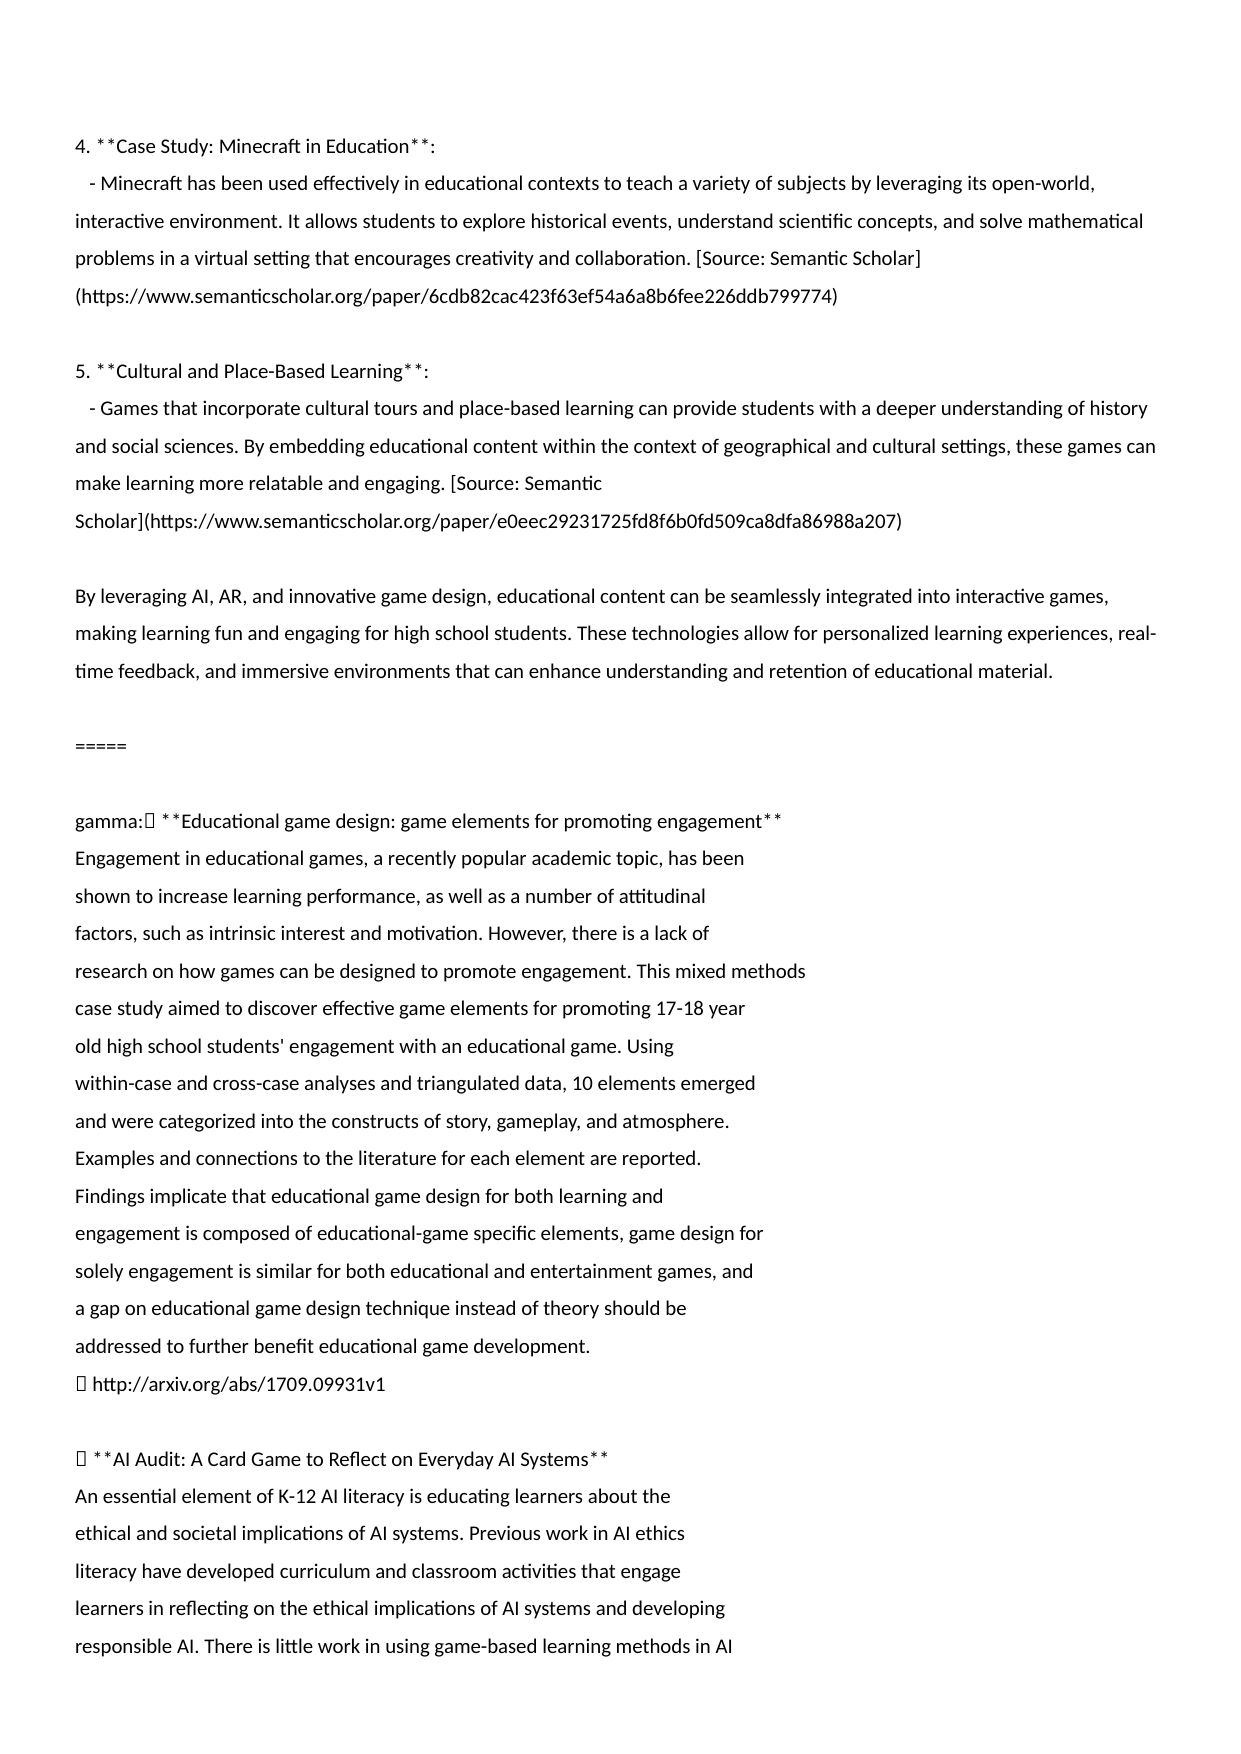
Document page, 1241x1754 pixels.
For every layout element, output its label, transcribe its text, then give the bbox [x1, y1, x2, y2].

text case study aimed to discover effective game elements for promoting 17-18 year [75, 989, 1165, 1027]
text old high school students' engagement with an educational game. Using [75, 1027, 1165, 1064]
text By leveraging AI, AR, and innovative game design, educational content can be seamlessly integrated into interactive games, making learning fun and engaging for high school students. These technologies allow for personalized learning experiences, real-time feedback, and immersive environments that can enhance understanding and retention of educational material. [75, 577, 1165, 689]
text learners in reflecting on the ethical implications of AI systems and developing [75, 1589, 1165, 1627]
text 4. **Case Study: Minecraft in Education**: [75, 127, 1165, 164]
text literacy have developed curriculum and classroom activities that engage [75, 1552, 1165, 1589]
text factors, such as intrinsic interest and motivation. However, there is a lack of [75, 914, 1165, 952]
text - Games that incorporate cultural tours and place-based learning can provide students with a deeper understanding of history and social sciences. By embedding educational content within the context of geographical and cultural settings, these games can make learning more relatable and engaging. [Source: Semantic Scholar](https://www.semanticscholar.org/paper/e0eec29231725fd8f6b0fd509ca8dfa86988a207) [75, 389, 1165, 539]
text Engagement in educational games, a recently popular academic topic, has been [75, 839, 1165, 877]
text and were categorized into the constructs of story, gameplay, and atmosphere. [75, 1102, 1165, 1139]
text a gap on educational game design technique instead of theory should be [75, 1289, 1165, 1327]
text addressed to further benefit educational game development. [75, 1327, 1165, 1364]
text responsible AI. There is little work in using game-based learning methods in AI [75, 1627, 1165, 1664]
text solely engagement is similar for both educational and entertainment games, and [75, 1252, 1165, 1289]
text engagement is composed of educational-game specific elements, game design for [75, 1214, 1165, 1252]
text 5. **Cultural and Place-Based Learning**: [75, 352, 1165, 389]
text ethical and societal implications of AI systems. Previous work in AI ethics [75, 1514, 1165, 1552]
text research on how games can be designed to promote engagement. This mixed methods [75, 952, 1165, 989]
text - Minecraft has been used effectively in educational contexts to teach a variety of subjects by leveraging its open-world, interactive environment. It allows students to explore historical events, understand scientific concepts, and solve mathematical problems in a virtual setting that encourages creativity and collaboration. [Source: Semantic Scholar] (https://www.semanticscholar.org/paper/6cdb82cac423f63ef54a6a8b6fee226ddb799774) [75, 164, 1165, 314]
text 🔗 http://arxiv.org/abs/1709.09931v1 [75, 1364, 1165, 1402]
text Findings implicate that educational game design for both learning and [75, 1177, 1165, 1214]
text An essential element of K-12 AI literacy is educating learners about the [75, 1477, 1165, 1514]
text ===== [75, 727, 1165, 764]
text shown to increase learning performance, as well as a number of attitudinal [75, 877, 1165, 914]
text within-case and cross-case analyses and triangulated data, 10 elements emerged [75, 1064, 1165, 1102]
text 📄 **AI Audit: A Card Game to Reflect on Everyday AI Systems** [75, 1439, 1165, 1477]
text gamma:📄 **Educational game design: game elements for promoting engagement** [75, 802, 1165, 839]
text Examples and connections to the literature for each element are reported. [75, 1139, 1165, 1177]
